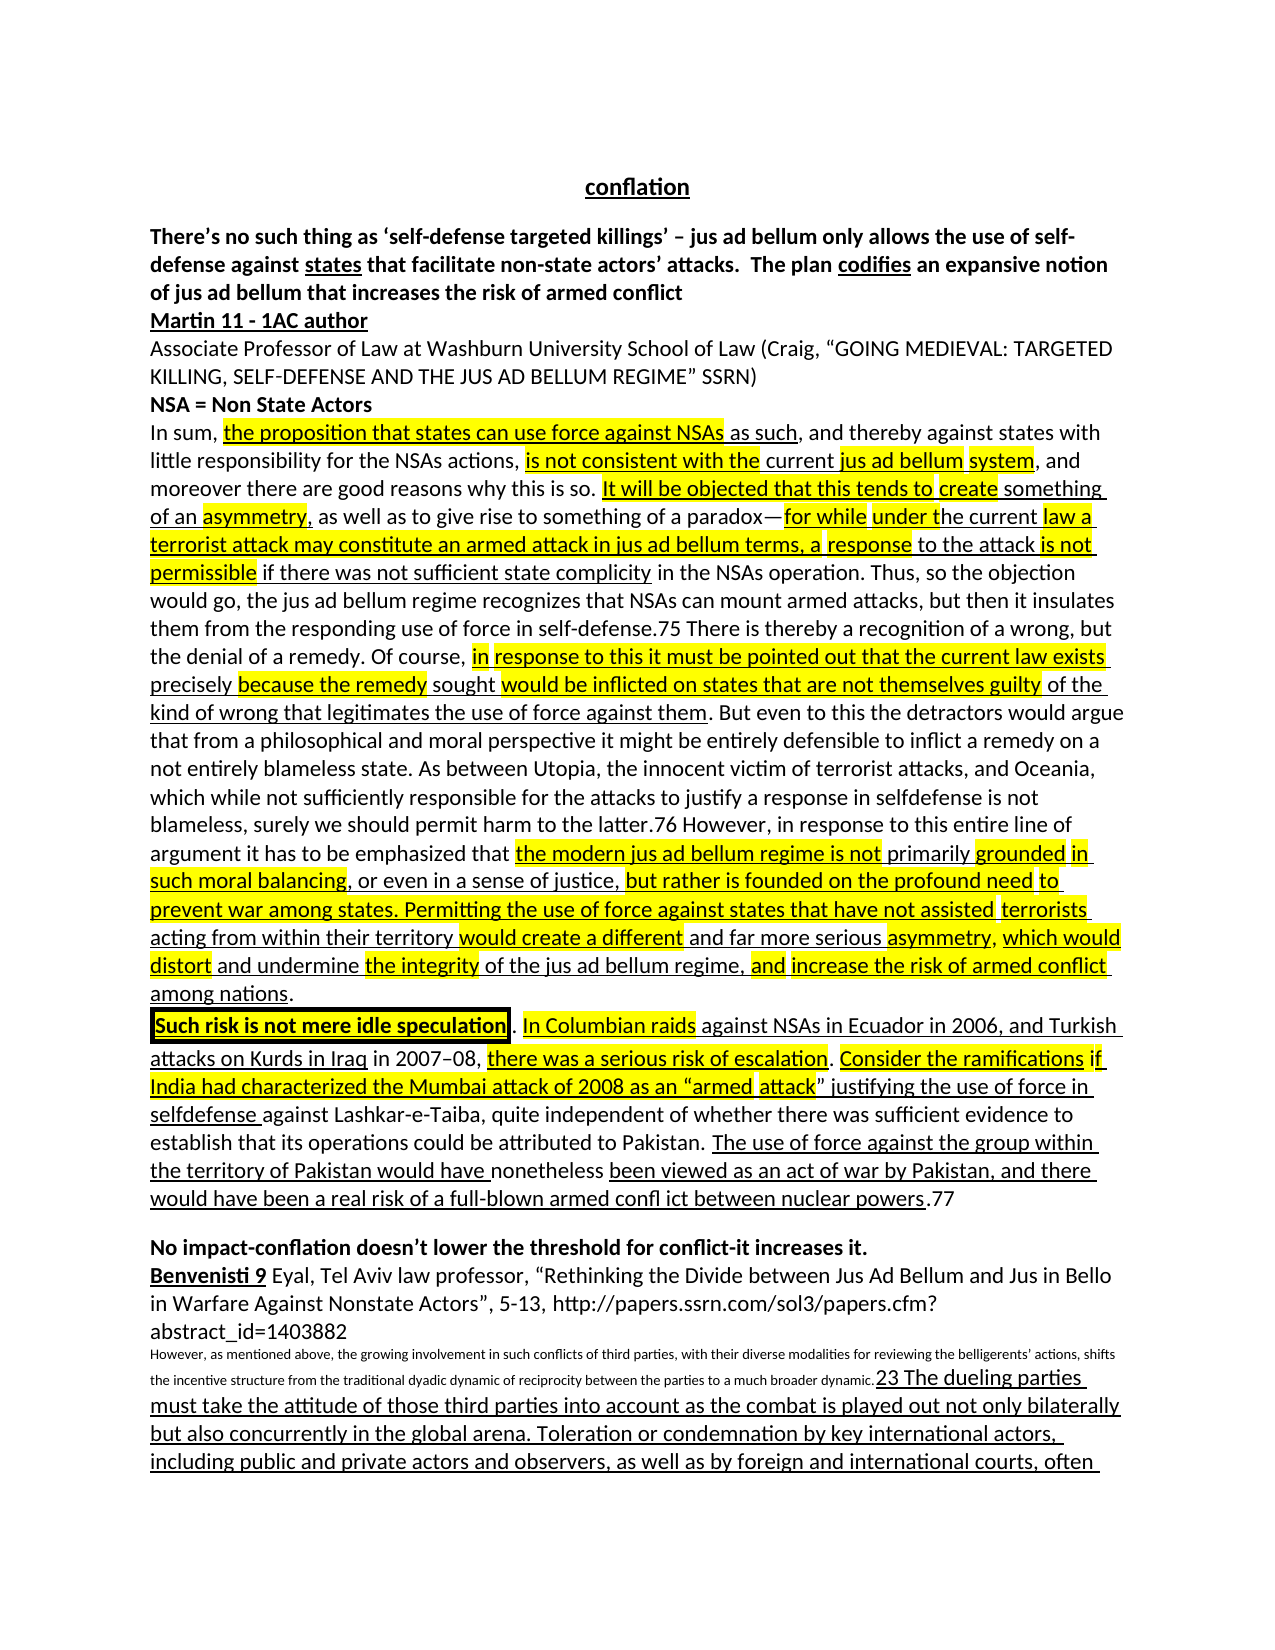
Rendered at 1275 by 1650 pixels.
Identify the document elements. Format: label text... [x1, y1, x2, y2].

text NSA = Non State Actors [150, 390, 1125, 418]
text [150, 1345, 1125, 1475]
text Martin 11 - 1AC author [150, 306, 1125, 334]
subtitle No impact-conflation doesn’t lower the threshold for conflict-it increases it. [150, 1233, 1125, 1261]
text Associate Professor of Law at Washburn University School of Law (Craig, “GOING MEDIEVAL: TARGETED KILLING, SELFDEFENSE AND THE JUS AD BELLUM REGIME” SSRN) [150, 334, 1125, 390]
subtitle conflation [150, 171, 1125, 201]
text Benvenisti 9 Eyal, Tel Aviv law professor, “Rethinking the Divide between Jus Ad Bellum and Jus in Bello in Warfare Against Nonstate Actors”, 5-13, http://papers.ssrn.com/sol3/papers.cfm?abstract_id=1403882 [150, 1261, 1125, 1345]
text Such risk is not mere idle speculation. In Columbian raids against NSAs in Ecuador in 2006, and Turkish attacks on Kurds in Iraq in 2007–08, there was a serious risk of escalation. Consider the ramifications if India had characterized the Mumbai attack of 2008 as an “armed attack” justifying the use of force in selfdefense against Lashkar-e-Taiba, quite independent of whether there was sufficient evidence to establish that its operations could be attributed to Pakistan. The use of force against the group within the territory of Pakistan would have nonetheless been viewed as an act of war by Pakistan, and there would have been a real risk of a full-blown armed confl ict between nuclear powers.77 [150, 1007, 1125, 1212]
subtitle There’s no such thing as ‘self-defense targeted killings’ – jus ad bellum only allows the use of self-defense against states that facilitate non-state actors’ attacks. The plan codifies an expansive notion of jus ad bellum that increases the risk of armed conflict [150, 222, 1125, 306]
text In sum, the proposition that states can use force against NSAs as such, and thereby against states with little responsibility for the NSAs actions, is not consistent with the current jus ad bellum system, and moreover there are good reasons why this is so. It will be objected that this tends to create something of an asymmetry, as well as to give rise to something of a paradox—for while under the current law a terrorist attack may constitute an armed attack in jus ad bellum terms, a response to the attack is not permissible if there was not sufficient state complicity in the NSAs operation. Thus, so the objection would go, the jus ad bellum regime recognizes that NSAs can mount armed attacks, but then it insulates them from the responding use of force in self-defense.75 There is thereby a recognition of a wrong, but the denial of a remedy. Of course, in response to this it must be pointed out that the current law exists precisely because the remedy sought would be inflicted on states that are not themselves guilty of the kind of wrong that legitimates the use of force against them. But even to this the detractors would argue that from a philosophical and moral perspective it might be entirely defensible to inflict a remedy on a not entirely blameless state. As between Utopia, the innocent victim of terrorist attacks, and Oceania, which while not sufficiently responsible for the attacks to justify a response in selfdefense is not blameless, surely we should permit harm to the latter.76 However, in response to this entire line of argument it has to be emphasized that the modern jus ad bellum regime is not primarily grounded in such moral balancing, or even in a sense of justice, but rather is founded on the profound need to prevent war among states. Permitting the use of force against states that have not assisted terrorists acting from within their territory would create a different and far more serious asymmetry, which would distort and undermine the integrity of the jus ad bellum regime, and increase the risk of armed conflict among nations. [150, 418, 1125, 1007]
